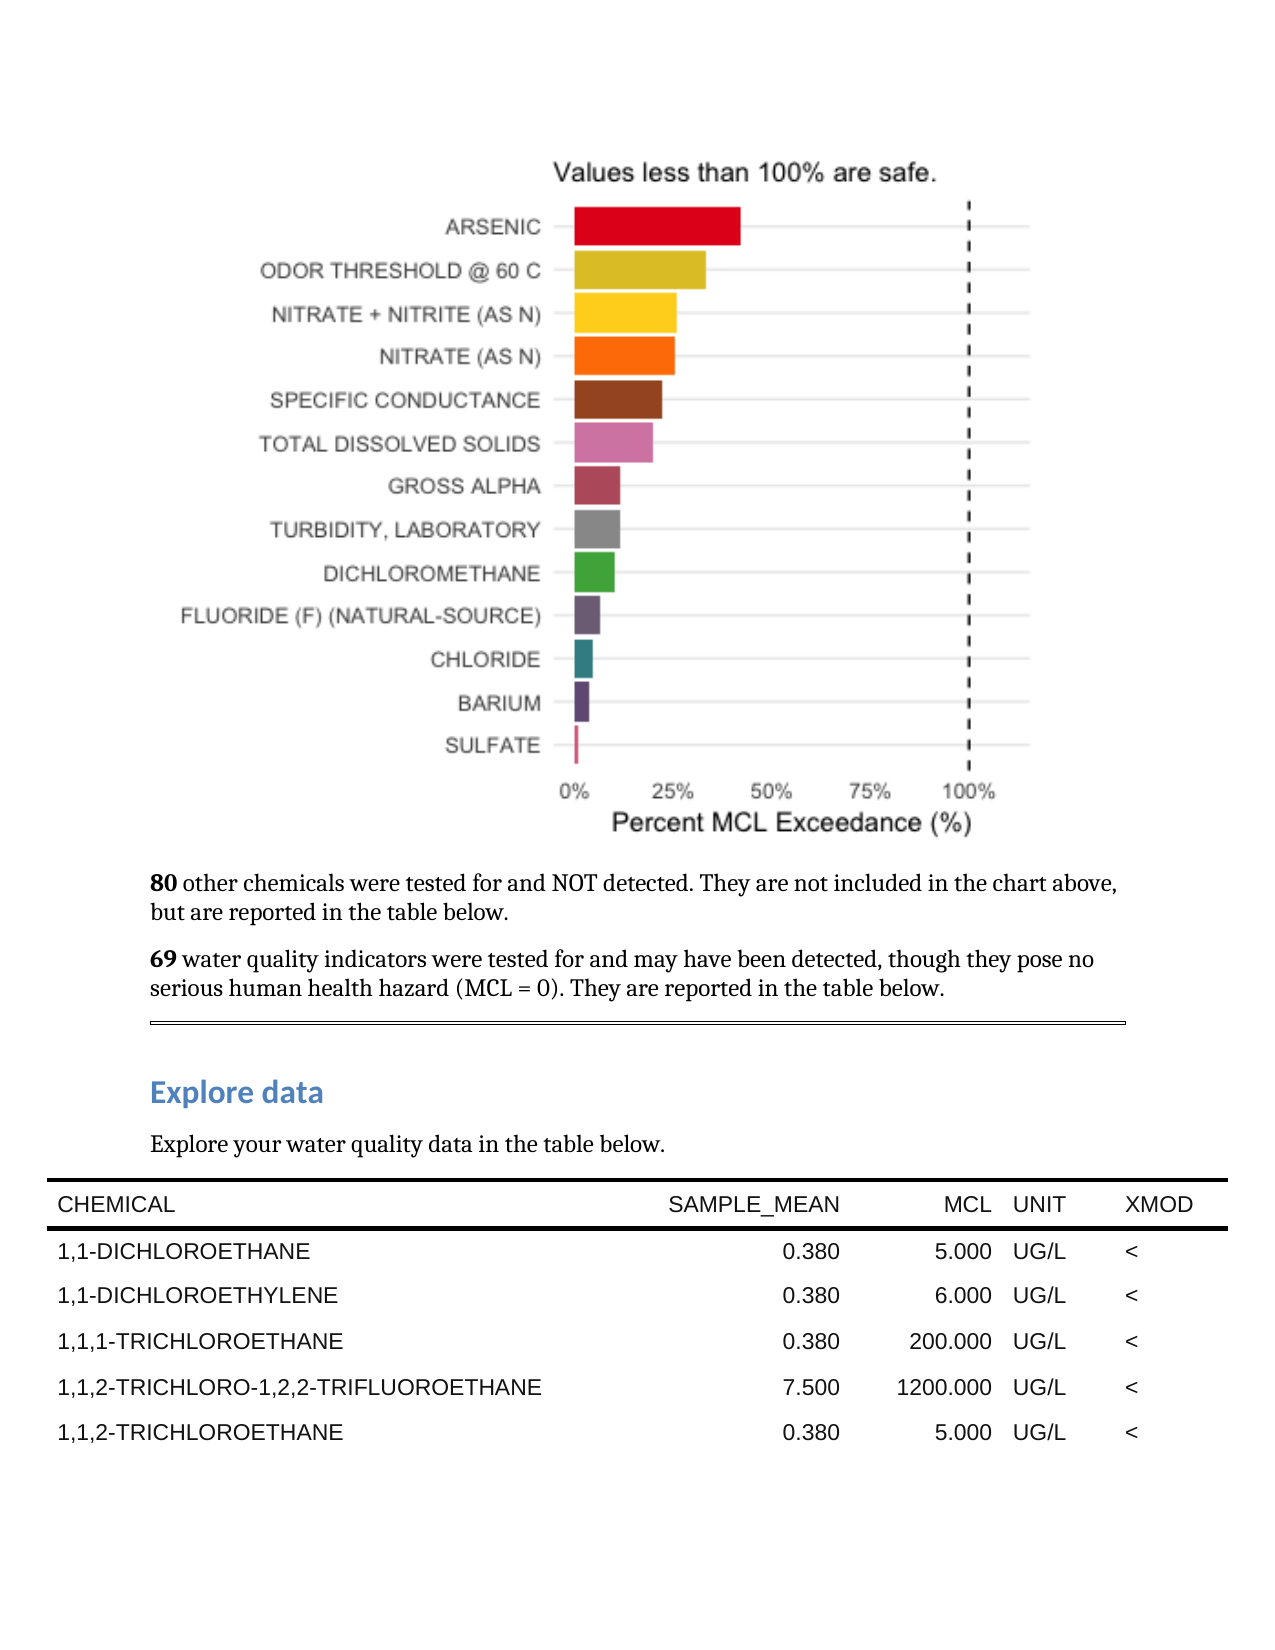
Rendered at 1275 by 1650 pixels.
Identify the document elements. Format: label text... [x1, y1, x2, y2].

subtitle Explore data [150, 1071, 1125, 1112]
table_cell 0.380 [638, 1272, 850, 1318]
table_cell < [1114, 1272, 1228, 1318]
table_header CHEMICAL [47, 1182, 638, 1226]
table_cell UG/L [1002, 1318, 1114, 1364]
table_cell UG/L [1002, 1231, 1114, 1272]
table_header MCL [850, 1182, 1002, 1226]
text Explore your water quality data in the table below. [150, 1130, 1125, 1159]
table_header XMOD [1114, 1182, 1228, 1226]
table_cell 0.380 [638, 1318, 850, 1364]
table_cell 5.000 [850, 1410, 1002, 1456]
table_cell 200.000 [850, 1318, 1002, 1364]
table_cell 1,1,1-TRICHLOROETHANE [47, 1318, 638, 1364]
table_cell 6.000 [850, 1272, 1002, 1318]
table_cell < [1114, 1231, 1228, 1272]
table_cell < [1114, 1410, 1228, 1456]
table_cell 1,1,2-TRICHLOROETHANE [47, 1410, 638, 1456]
table_cell 1,1-DICHLOROETHANE [47, 1231, 638, 1272]
text 80 other chemicals were tested for and NOT detected. They are not included in the chart above, but are reported in the table below. [150, 869, 1125, 926]
table_header SAMPLE_MEAN [638, 1182, 850, 1226]
table_cell < [1114, 1318, 1228, 1364]
table_cell 0.380 [638, 1410, 850, 1456]
table_cell 7.500 [638, 1364, 850, 1410]
table_cell 1200.000 [850, 1364, 1002, 1410]
table_cell 0.380 [638, 1231, 850, 1272]
table_cell 5.000 [850, 1231, 1002, 1272]
table_cell 1,1,2-TRICHLORO-1,2,2-TRIFLUOROETHANE [47, 1364, 638, 1410]
table_header UNIT [1002, 1182, 1114, 1226]
text 69 water quality indicators were tested for and may have been detected, though they pose no serious human health hazard (MCL = 0). They are reported in the table below. [150, 945, 1125, 1002]
table_cell UG/L [1002, 1410, 1114, 1456]
table_cell UG/L [1002, 1364, 1114, 1410]
picture [168, 150, 1044, 850]
table_cell UG/L [1002, 1272, 1114, 1318]
table_cell < [1114, 1364, 1228, 1410]
table_cell 1,1-DICHLOROETHYLENE [47, 1272, 638, 1318]
